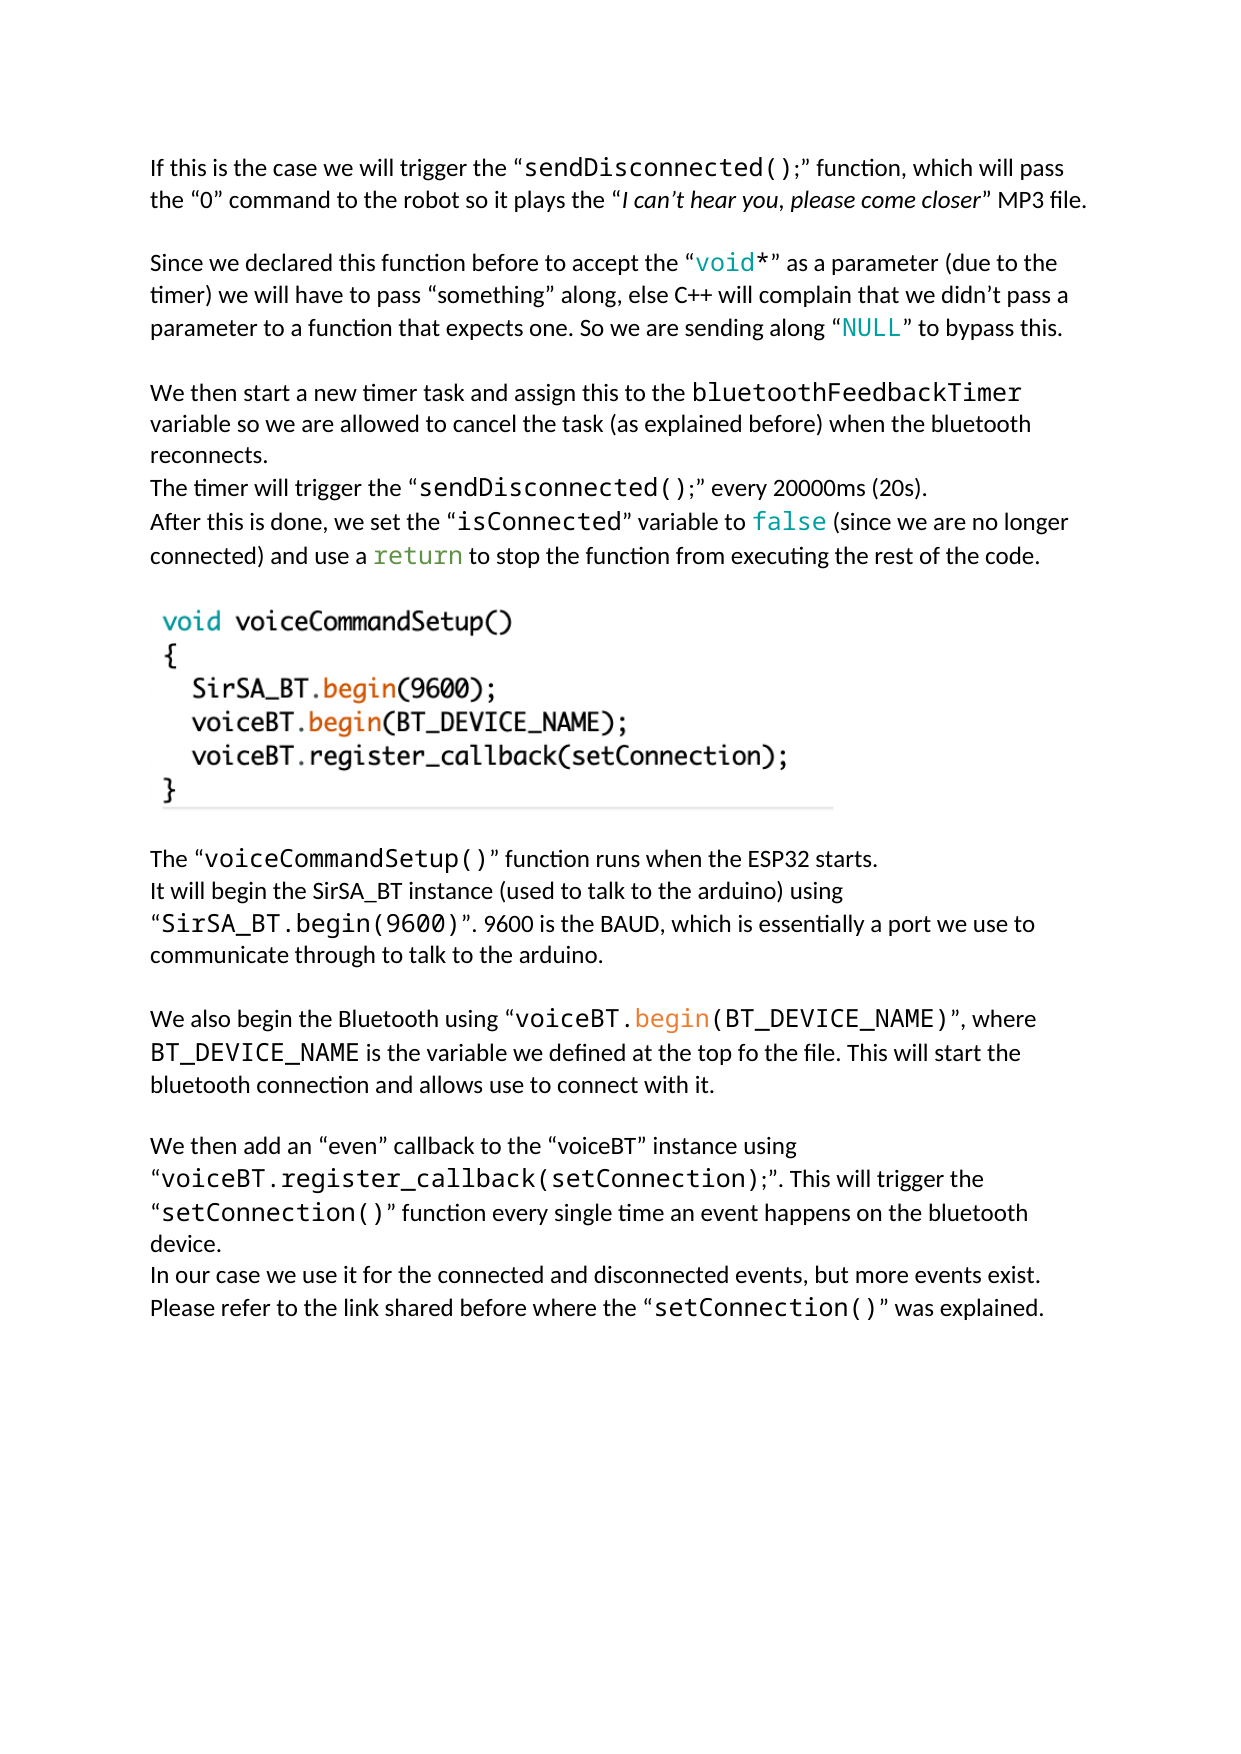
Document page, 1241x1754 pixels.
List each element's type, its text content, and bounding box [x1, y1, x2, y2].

text After this is done, we set the “isConnected” variable to false (since we are no longer connected) and use a return to stop the function from executing the rest of the code. [150, 503, 1090, 572]
text The “voiceCommandSetup()” function runs when the ESP32 starts. [150, 841, 1090, 875]
text In our case we use it for the connected and disconnected events, but more events exist. Please refer to the link shared before where the “setConnection()” was explained. [150, 1259, 1090, 1323]
text If this is the case we will trigger the “sendDisconnected();” function, which will pass the “0” command to the robot so it plays the “I can’t hear you, please come closer” MP3 file. [150, 150, 1090, 214]
text The timer will trigger the “sendDisconnected();” every 20000ms (20s). [150, 469, 1090, 503]
picture [150, 602, 834, 811]
text We then add an “even” callback to the “voiceBT” instance using “voiceBT.register_callback(setConnection);”. This will trigger the “setConnection()” function every single time an event happens on the bluetooth device. [150, 1130, 1090, 1259]
text It will begin the SirSA_BT instance (used to talk to the arduino) using “SirSA_BT.begin(9600)”. 9600 is the BAUD, which is essentially a port we use to communicate through to talk to the arduino. [150, 875, 1090, 970]
text Since we declared this function before to accept the “void*” as a parameter (due to the timer) we will have to pass “something” along, else C++ will complain that we didn’t pass a parameter to a function that expects one. So we are sending along “NULL” to bypass this. [150, 245, 1090, 344]
text We also begin the Bluetooth using “voiceBT.begin(BT_DEVICE_NAME)”, where BT_DEVICE_NAME is the variable we defined at the top fo the file. This will start the bluetooth connection and allows use to connect with it. [150, 1001, 1090, 1099]
text We then start a new timer task and assign this to the bluetoothFeedbackTimer variable so we are allowed to cancel the task (as explained before) when the bluetooth reconnects. [150, 374, 1090, 469]
